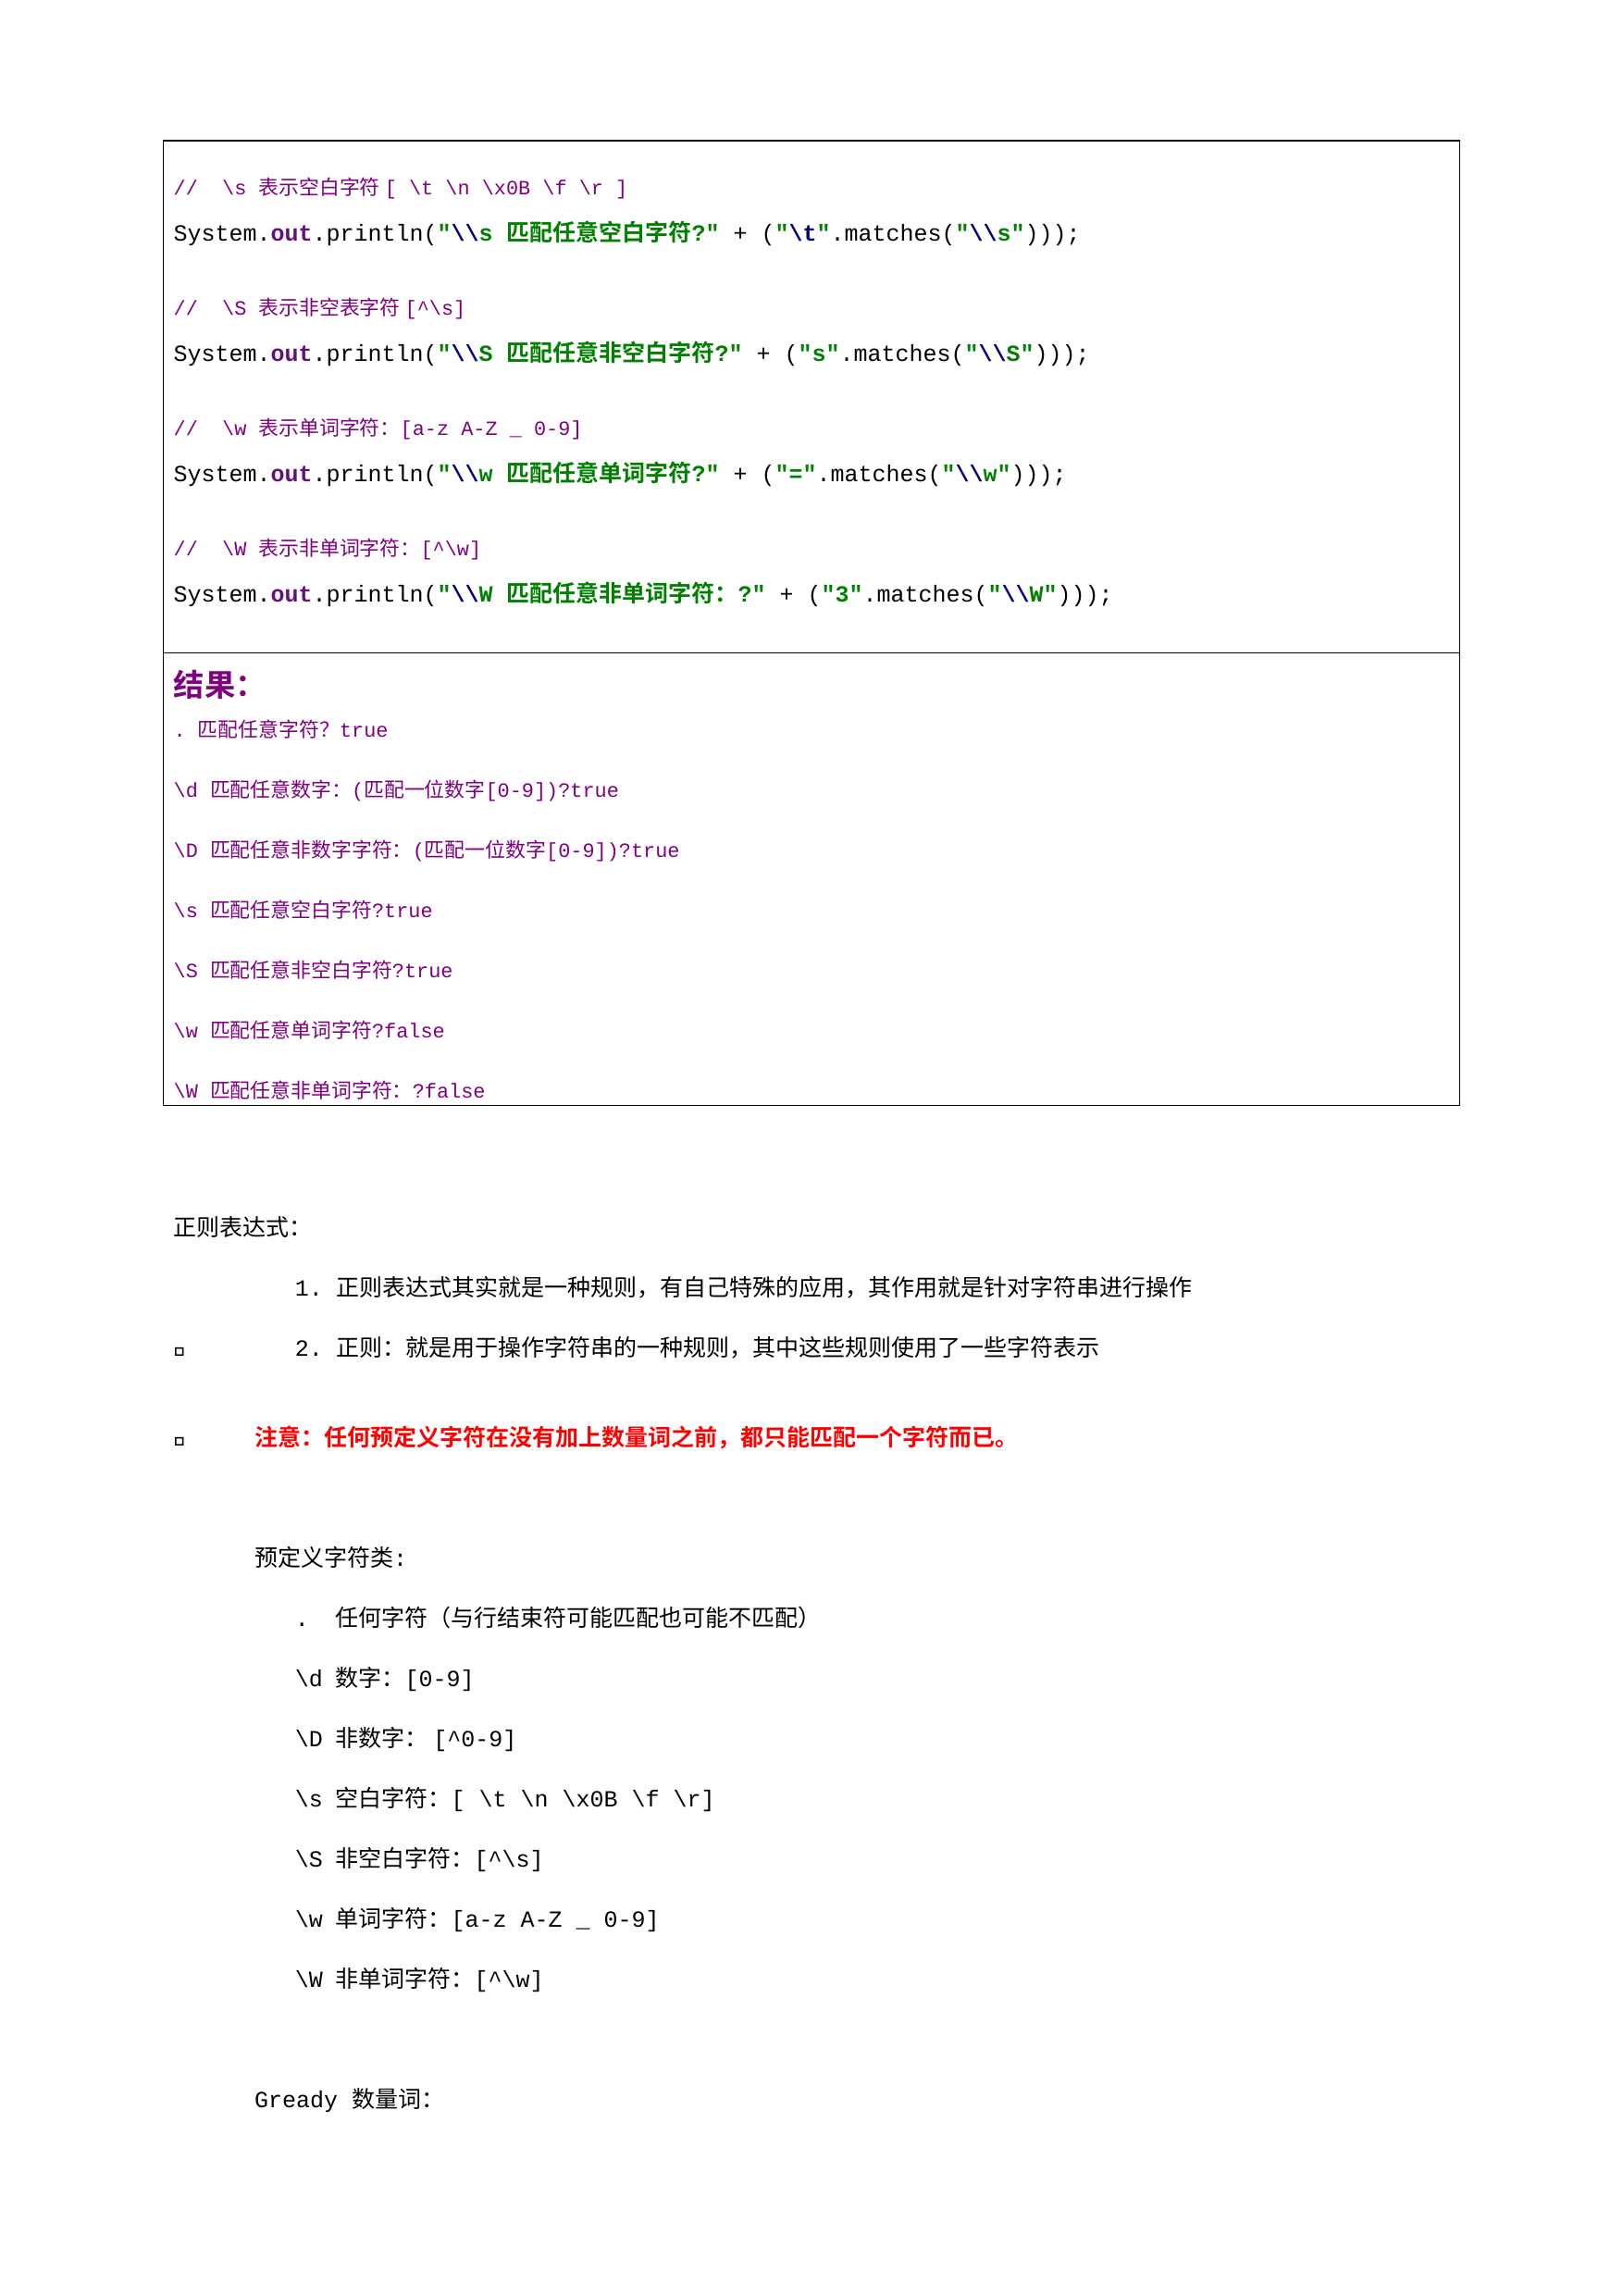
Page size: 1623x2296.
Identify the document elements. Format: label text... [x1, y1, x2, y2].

text \d 数字：[0-9] [173, 1646, 1449, 1706]
text  注意：任何预定义字符在没有加上数量词之前，都只能匹配一个字符而已。 [173, 1406, 1449, 1466]
text \D 非数字： [^0-9] [173, 1706, 1449, 1767]
text 正则表达式： [173, 1196, 1449, 1256]
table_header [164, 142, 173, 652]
text 1. 正则表达式其实就是一种规则，有自己特殊的应用，其作用就是针对字符串进行操作 [173, 1256, 1449, 1316]
text Gready 数量词： [173, 2067, 1449, 2128]
text \W 非单词字符：[^\w] [173, 1947, 1449, 2007]
text \s 空白字符：[ \t \n \x0B \f \r] [173, 1767, 1449, 1827]
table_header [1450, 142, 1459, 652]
text \w 单词字符：[a-z A-Z _ 0-9] [173, 1887, 1449, 1947]
text . 任何字符（与行结束符可能匹配也可能不匹配） [173, 1586, 1449, 1646]
text 预定义字符类: [173, 1526, 1449, 1586]
text  2. 正则：就是用于操作字符串的一种规则，其中这些规则使用了一些字符表示 [173, 1316, 1449, 1376]
text \S 非空白字符：[^\s] [173, 1827, 1449, 1887]
